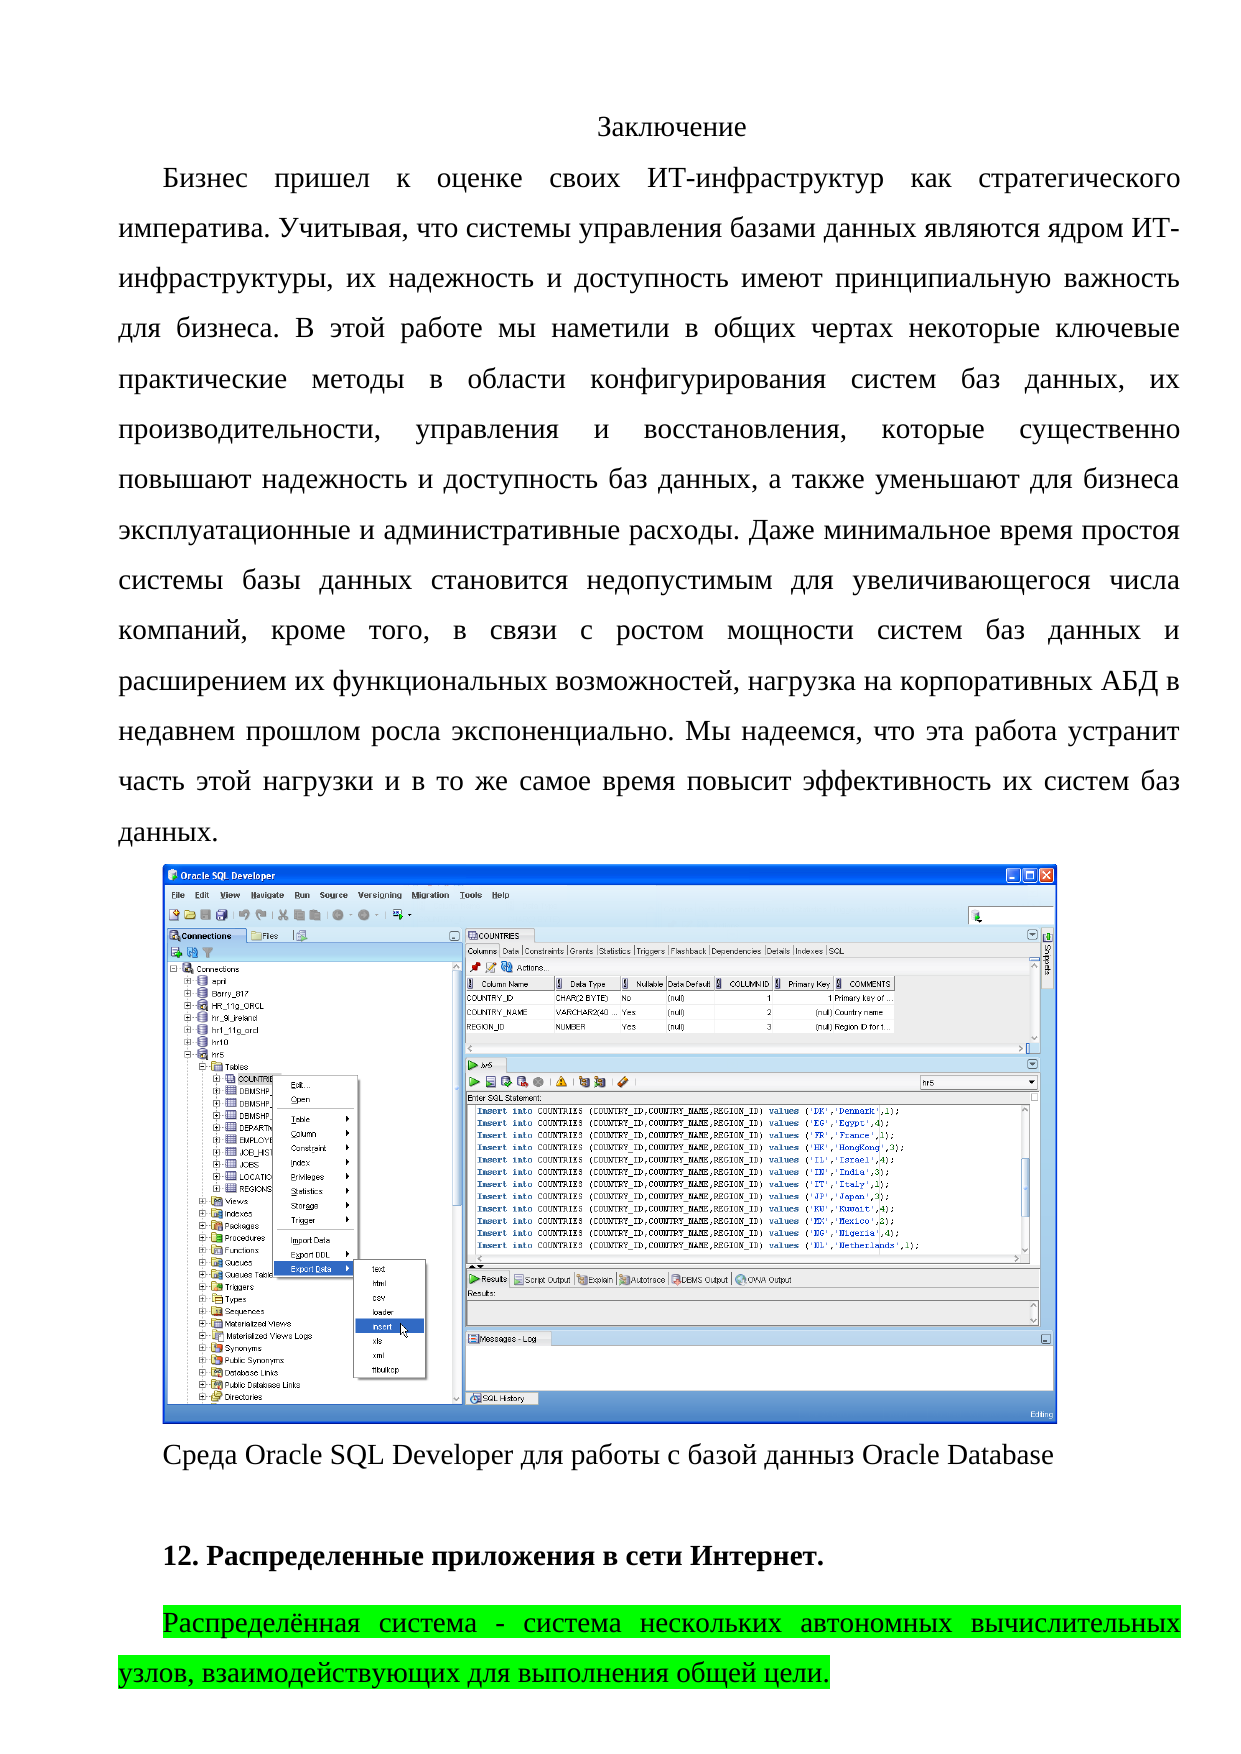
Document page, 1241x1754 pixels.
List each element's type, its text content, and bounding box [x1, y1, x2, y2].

text Среда Oracle SQL Developer для работы с базой данныз Oracle Database [118, 1437, 1181, 1471]
text Бизнес пришел к оценке своих ИТ-инфраструктур как стратегического императива. Учитывая, что системы управления базами данных являются ядром ИТ-инфраструктуры, их надежность и доступность имеют принципиальную важность для бизнеса. В этой работе мы наметили в общих чертах некоторые ключевые практические методы в области конфигурирования систем баз данных, их производительности, управления и восстановления, которые существенно повышают надежность и доступность баз данных, а также уменьшают для бизнеса эксплуатационные и административные расходы. Даже минимальное время простоя системы базы данных становится недопустимым для увеличивающегося числа компаний, кроме того, в связи с ростом мощности систем баз данных и расширением их функциональных возможностей, нагрузка на корпоративных АБД в недавнем прошлом росла экспоненциально. Мы надеемся, что эта работа устранит часть этой нагрузки и в то же самое время повысит эффективность их систем баз данных. [118, 160, 1181, 847]
picture [162, 864, 1058, 1424]
text Распределённая система - система нескольких автономных вычислительных узлов, взаимодействующих для выполнения общей цели. [118, 1605, 1181, 1689]
text Заключение [118, 109, 1181, 143]
subtitle 12. Распределенные приложения в сети Интернет. [118, 1538, 1181, 1571]
